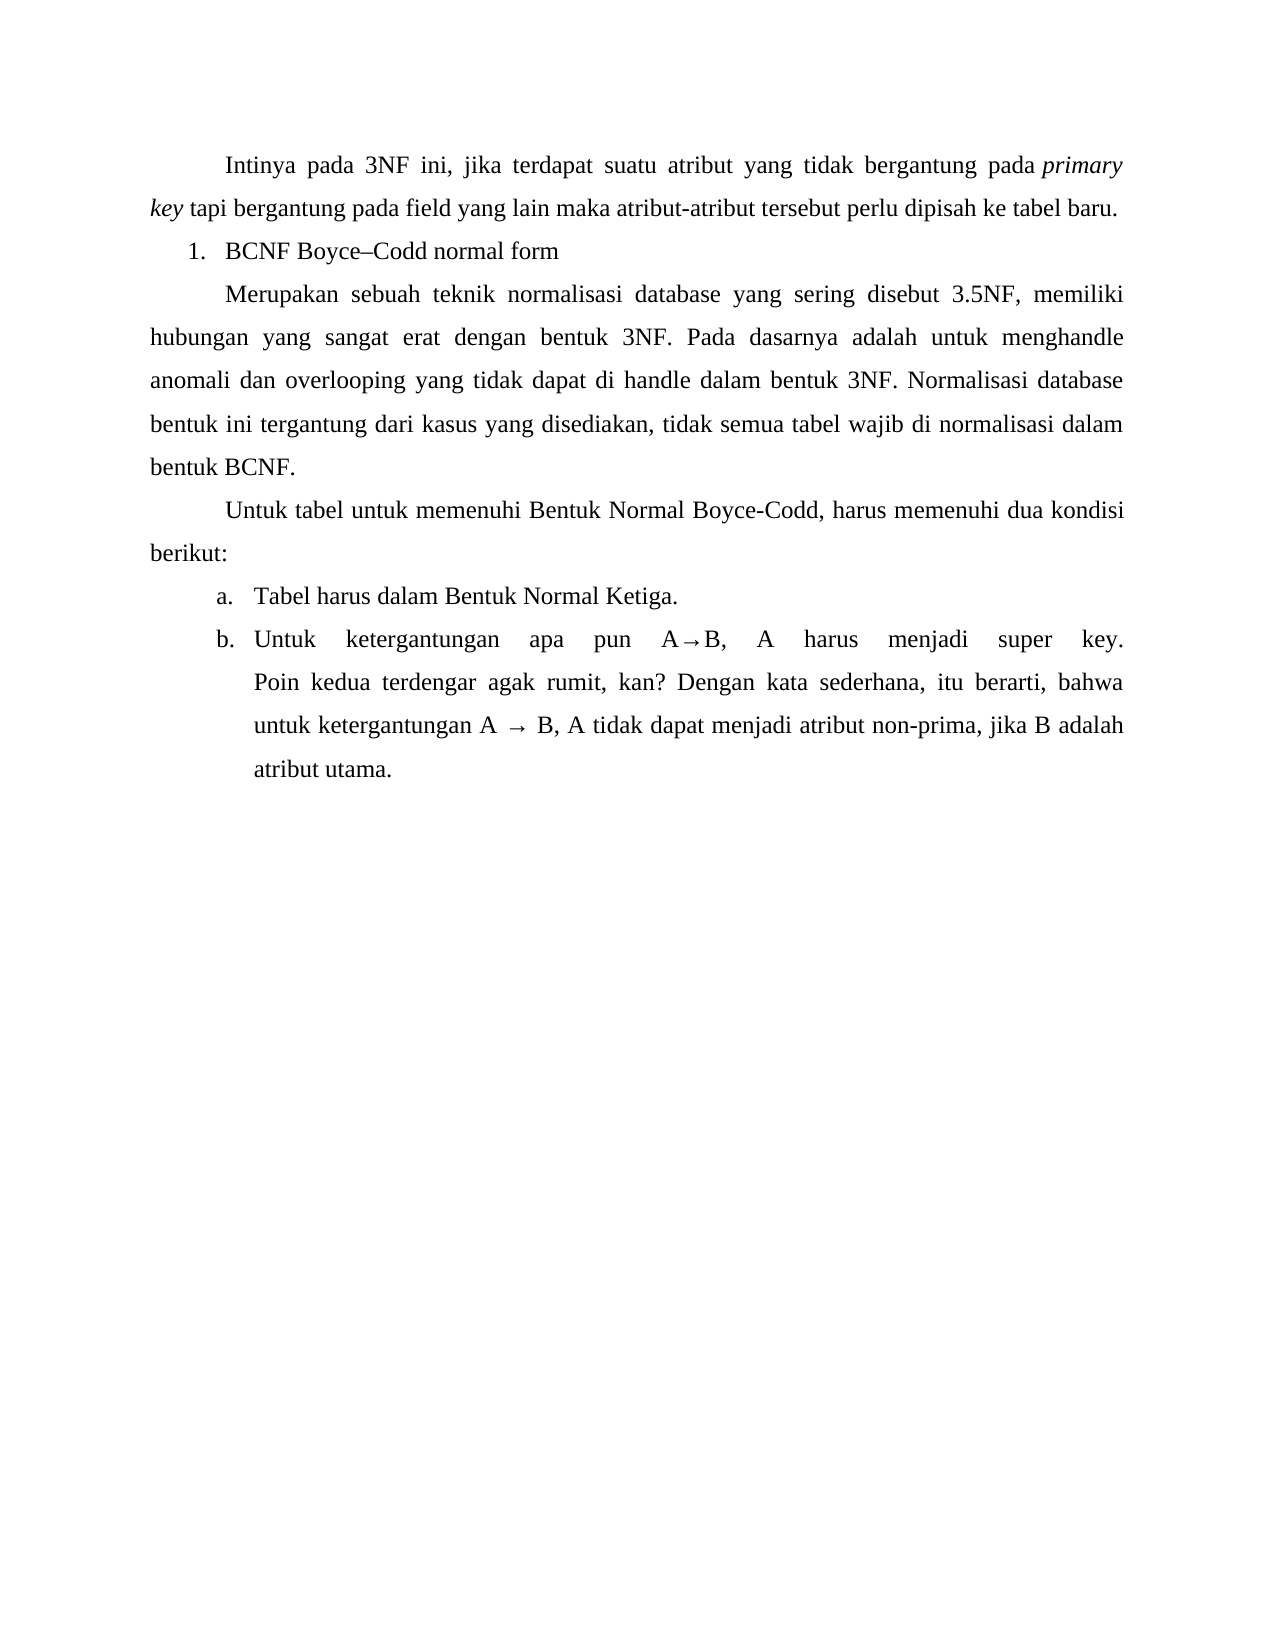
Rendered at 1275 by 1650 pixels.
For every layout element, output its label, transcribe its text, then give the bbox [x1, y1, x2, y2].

list Untuk ketergantungan apa pun A→B, A harus menjadi super key. Poin kedua terdengar agak rumit, kan? Dengan kata sederhana, itu berarti, bahwa untuk ketergantungan A → B, A tidak dapat menjadi atribut non-prima, jika B adalah atribut utama. [216, 624, 1125, 782]
text Merupakan sebuah teknik normalisasi database yang sering disebut 3.5NF, memiliki hubungan yang sangat erat dengan bentuk 3NF. Pada dasarnya adalah untuk menghandle anomali dan overlooping yang tidak dapat di handle dalam bentuk 3NF. Normalisasi database bentuk ini tergantung dari kasus yang disediakan, tidak semua tabel wajib di normalisasi dalam bentuk BCNF. [150, 279, 1125, 481]
text Intinya pada 3NF ini, jika terdapat suatu atribut yang tidak bergantung pada primary key tapi bergantung pada field yang lain maka atribut-atribut tersebut perlu dipisah ke tabel baru. [150, 150, 1125, 222]
text Untuk tabel untuk memenuhi Bentuk Normal Boyce-Codd, harus memenuhi dua kondisi berikut: [150, 495, 1125, 567]
list Tabel harus dalam Bentuk Normal Ketiga. [216, 581, 1125, 610]
list BCNF Boyce–Codd normal form [187, 236, 1125, 265]
